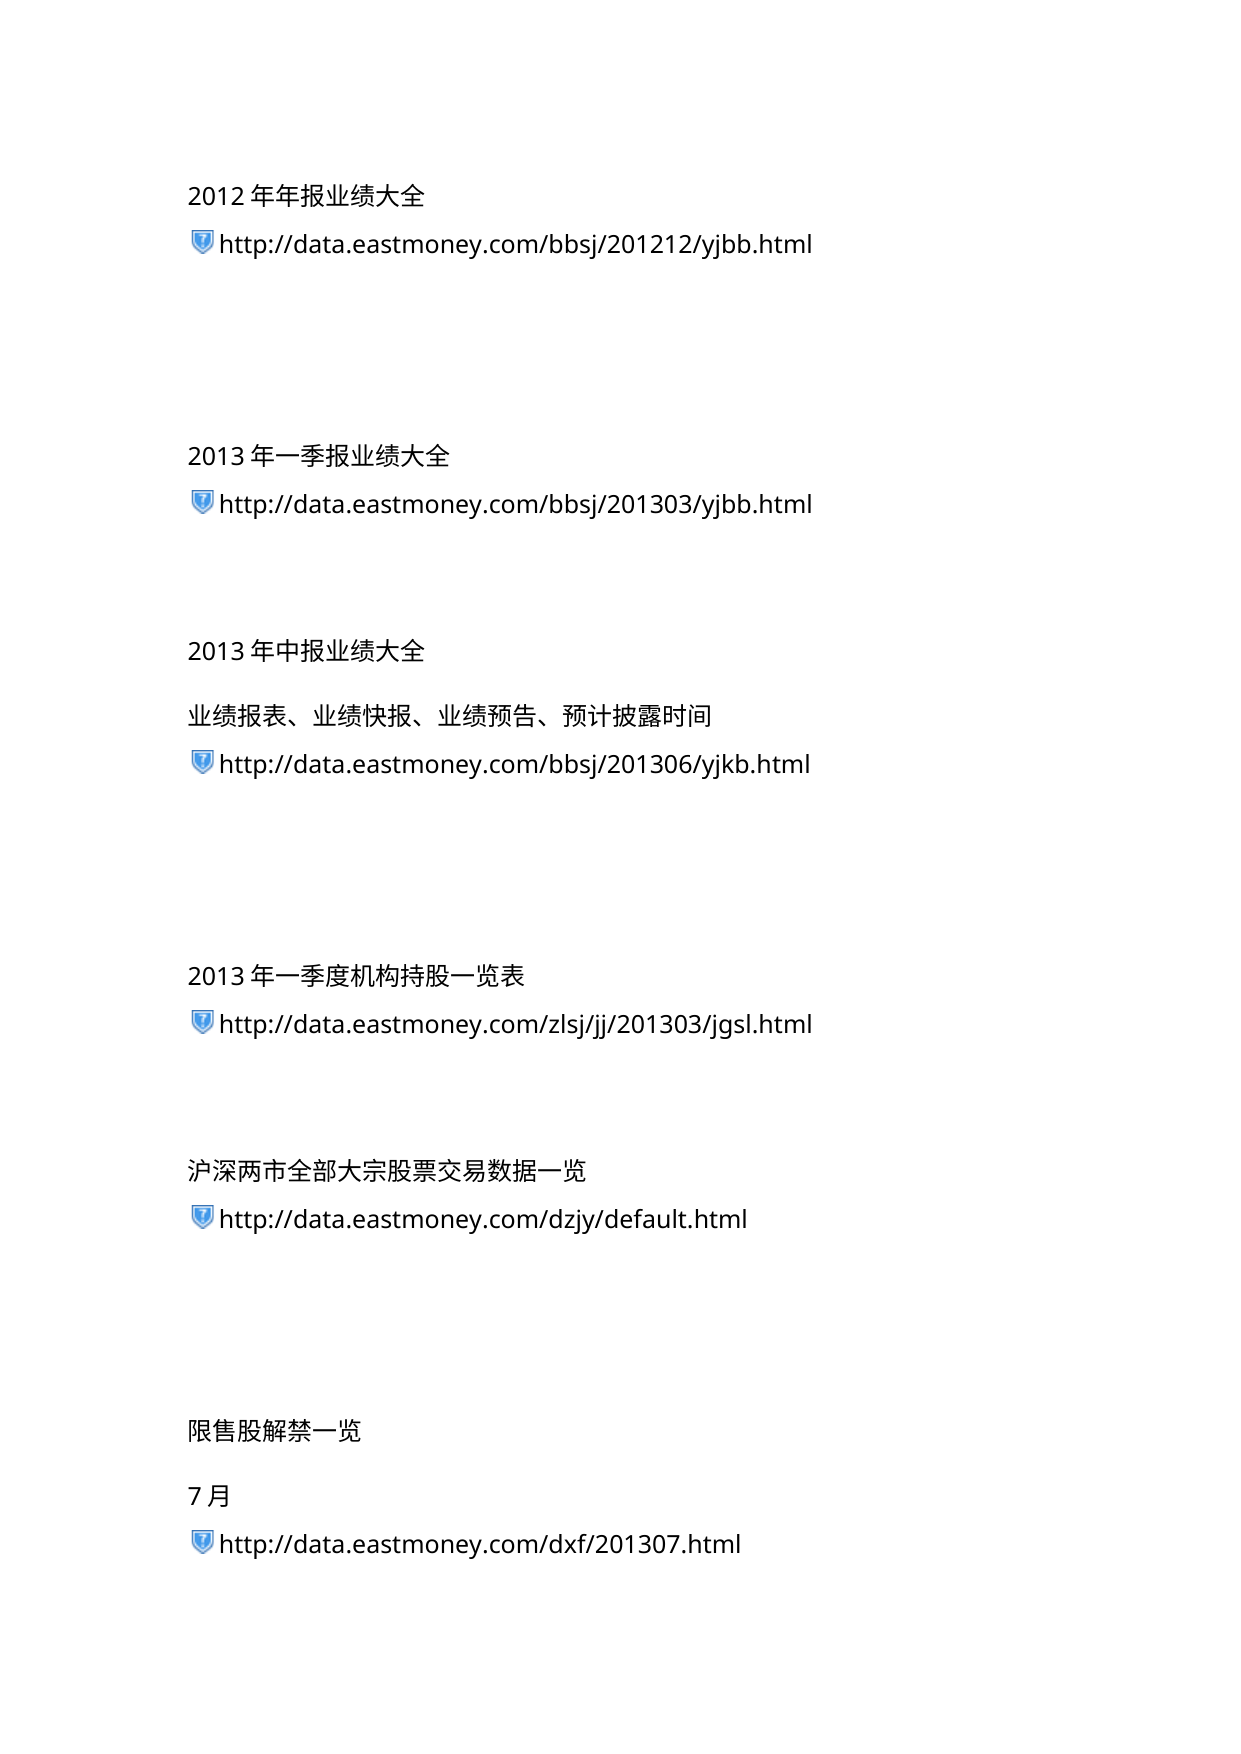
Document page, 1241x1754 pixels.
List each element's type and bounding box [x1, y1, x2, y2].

picture [187, 750, 219, 774]
picture [187, 230, 219, 254]
picture [187, 1010, 219, 1034]
text [187, 162, 1053, 1592]
picture [187, 1205, 219, 1229]
picture [187, 1530, 219, 1554]
picture [187, 490, 219, 514]
